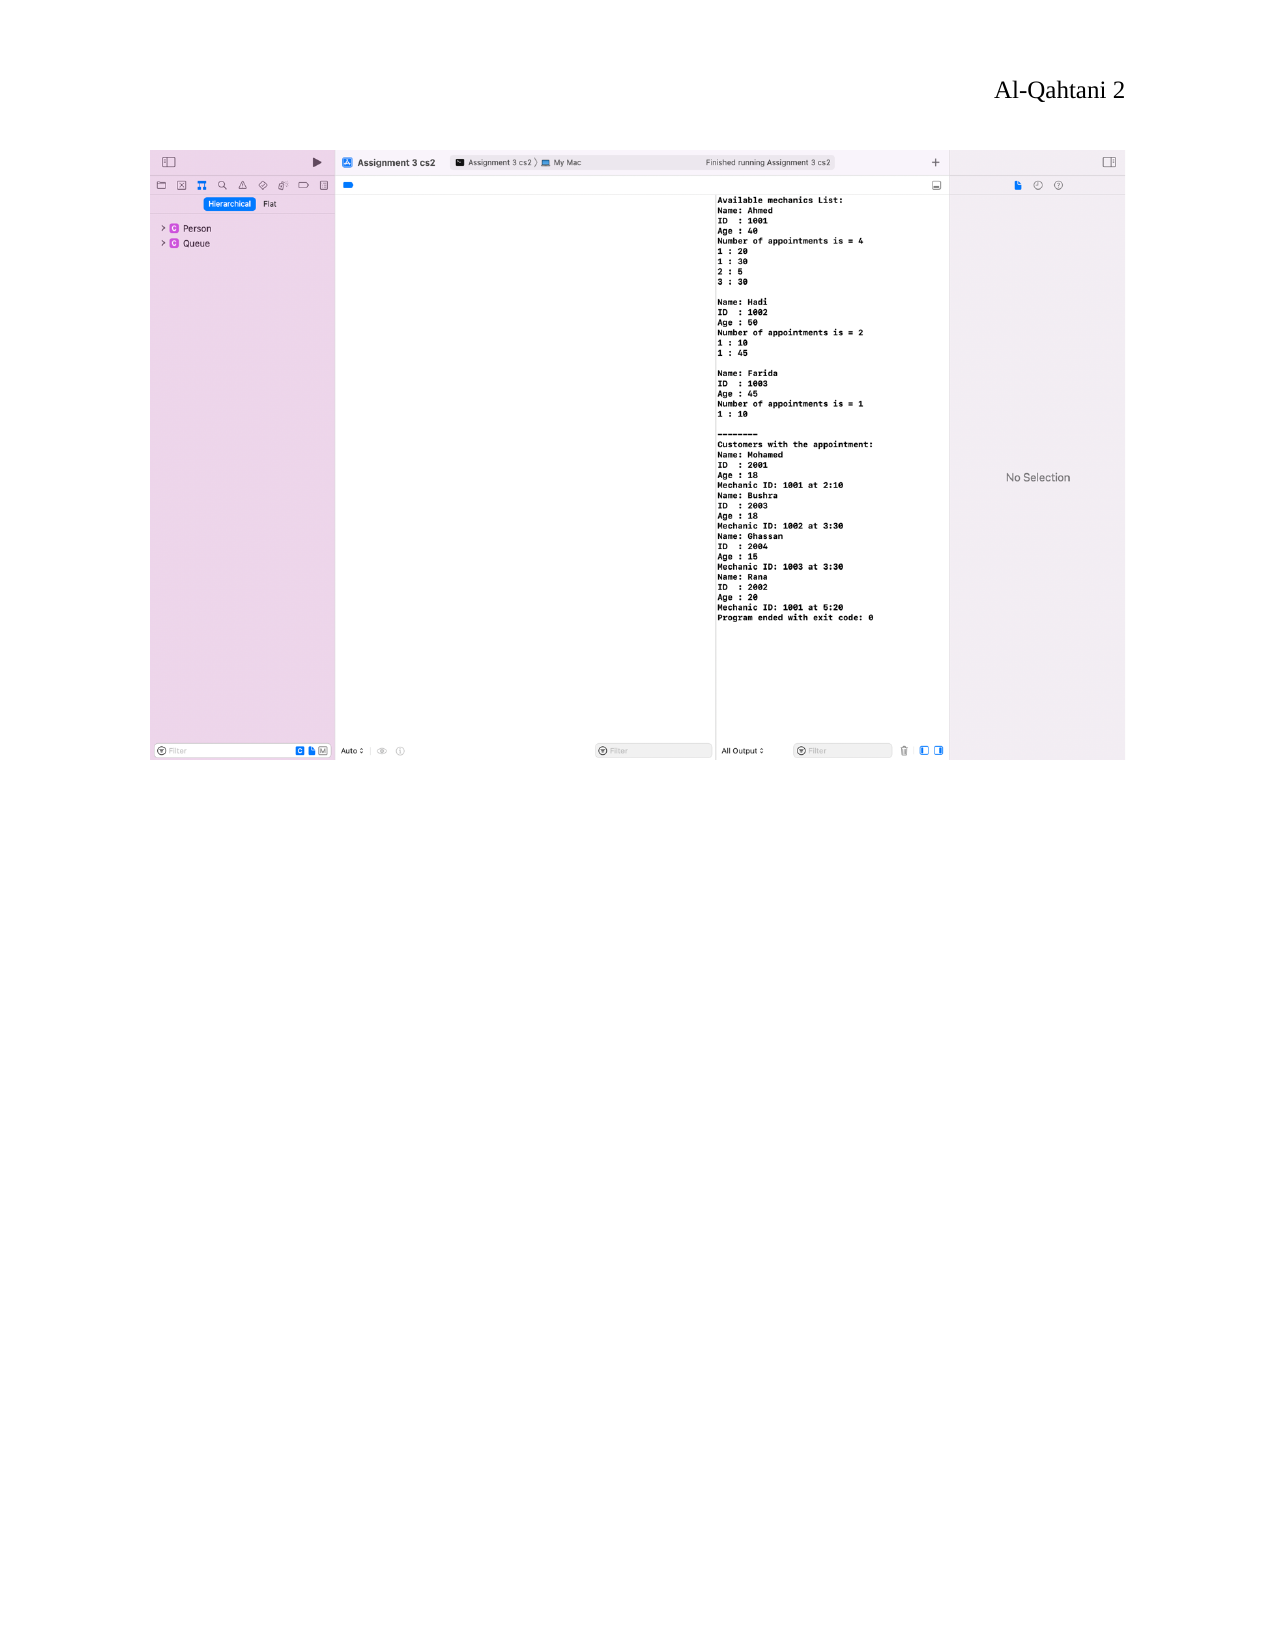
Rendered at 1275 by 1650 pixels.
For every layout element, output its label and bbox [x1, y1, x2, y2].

picture [150, 150, 1125, 760]
